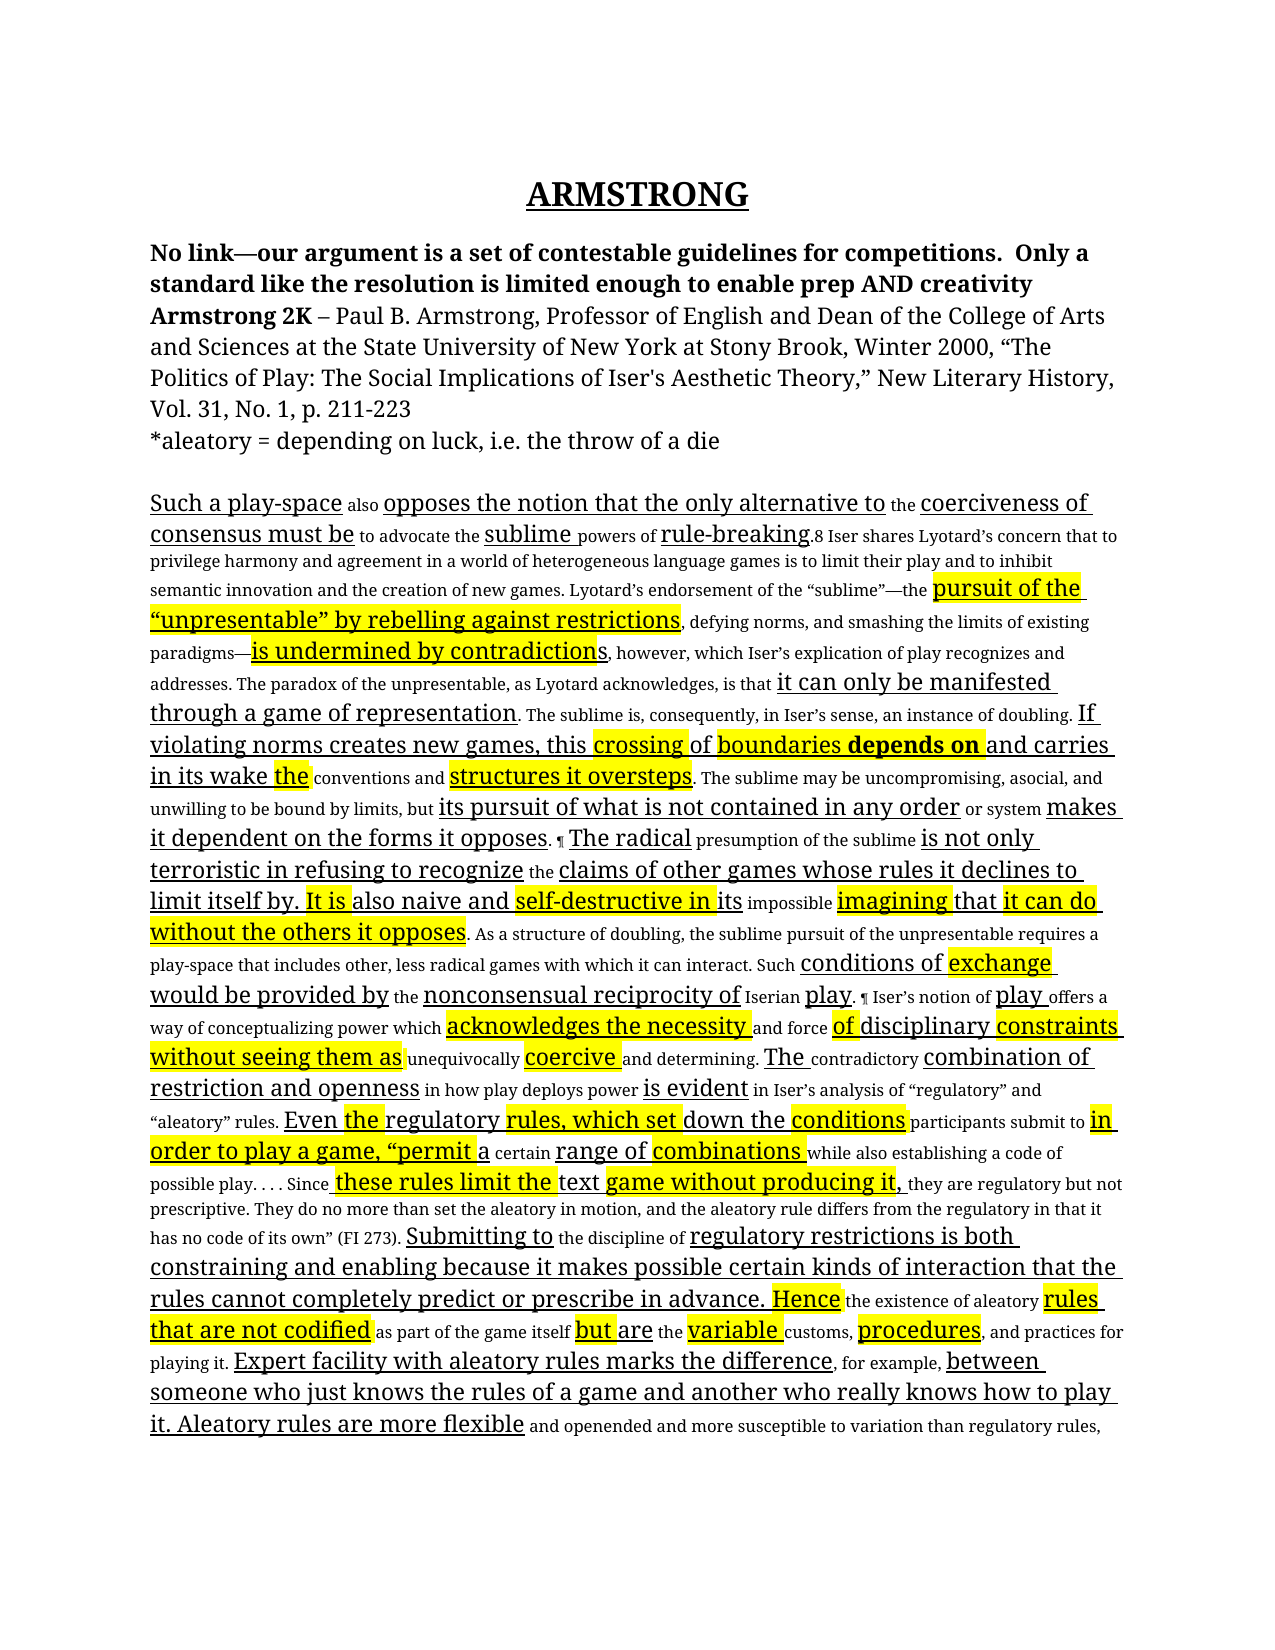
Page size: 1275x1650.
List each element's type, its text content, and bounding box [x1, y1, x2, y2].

subtitle armstrong [150, 171, 1125, 216]
text Armstrong 2K – Paul B. Armstrong, Professor of English and Dean of the College of Arts and Sciences at the State University of New York at Stony Brook, Winter 2000, “The Politics of Play: The Social Implications of Iser's Aesthetic Theory,” New Literary History, Vol. 31, No. 1, p. 211-223 [150, 299, 1125, 424]
subtitle No link—our argument is a set of contestable guidelines for competitions. Only a standard like the resolution is limited enough to enable prep AND creativity [150, 237, 1125, 299]
text *aleatory = depending on luck, i.e. the throw of a die [150, 424, 1125, 456]
